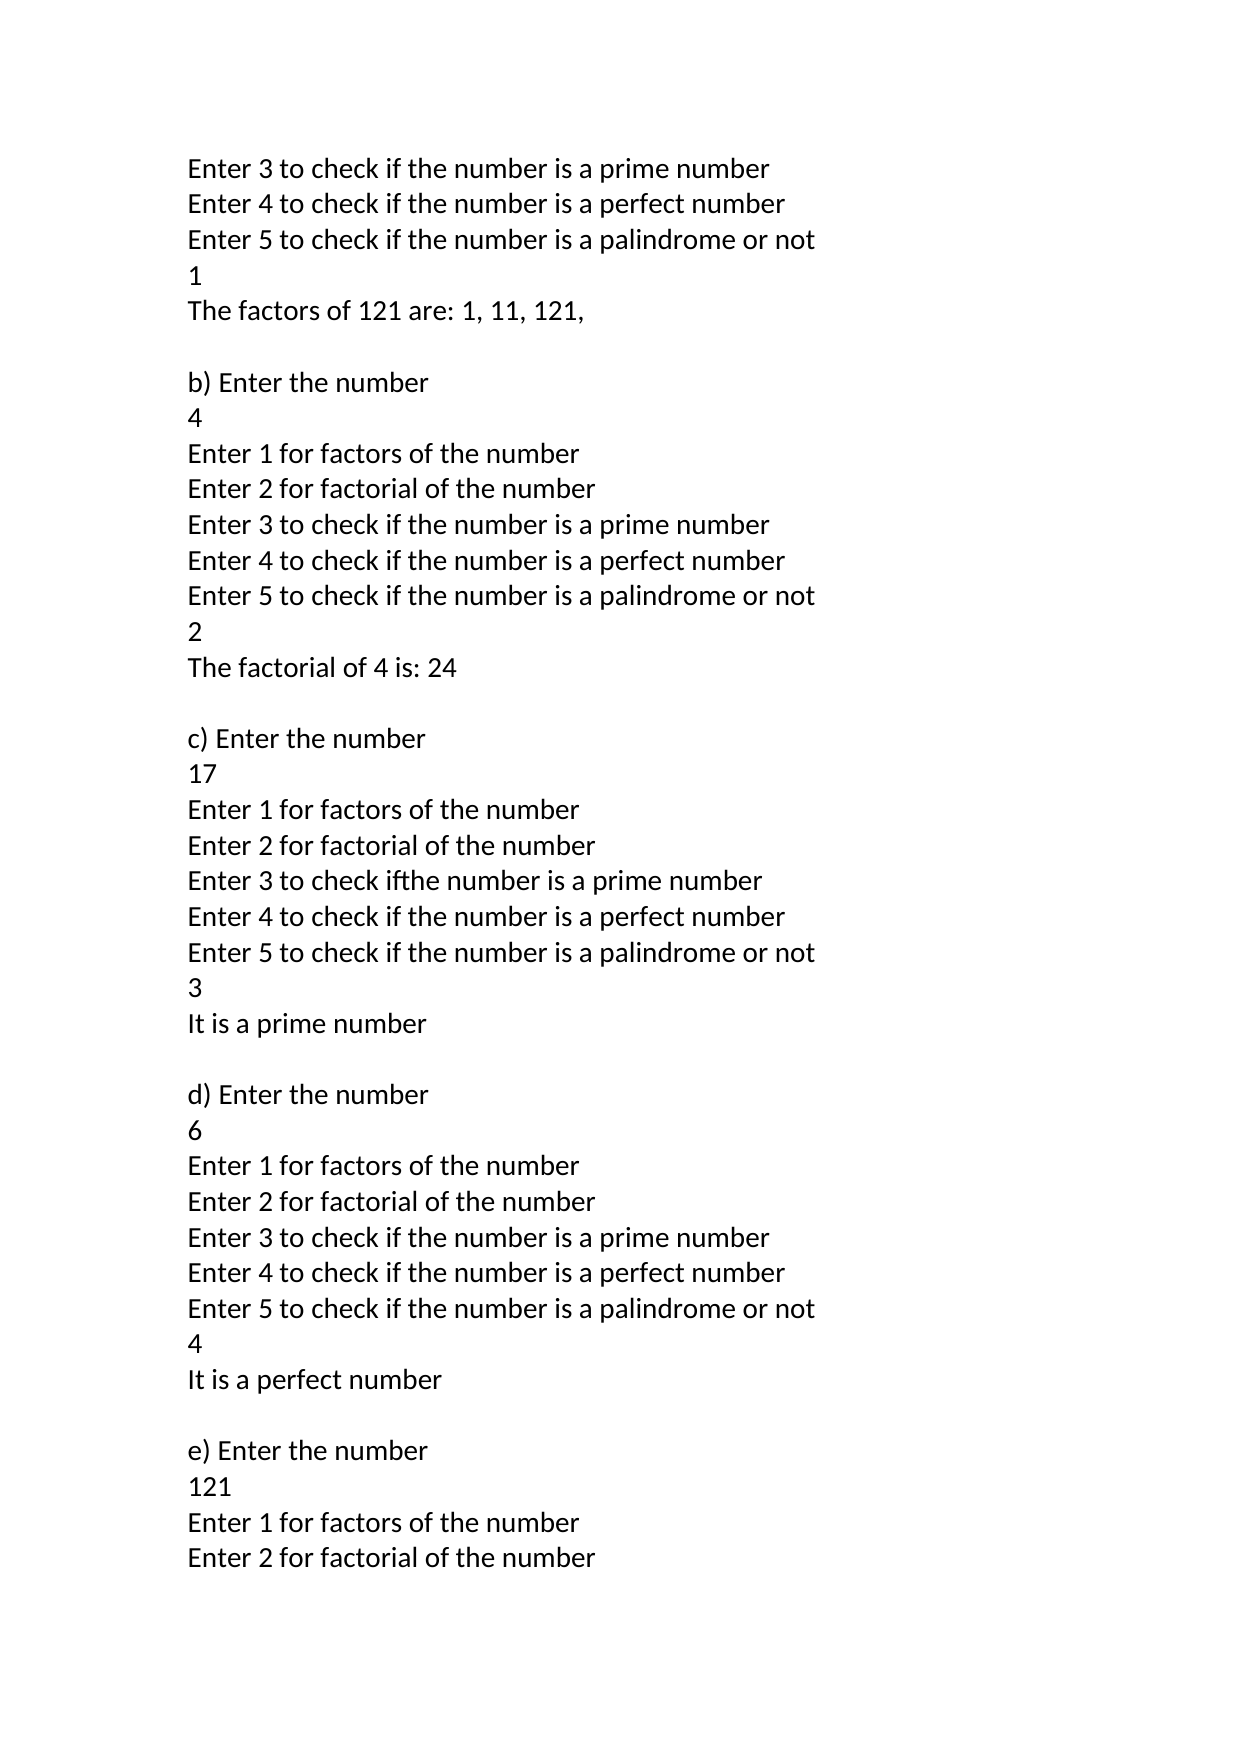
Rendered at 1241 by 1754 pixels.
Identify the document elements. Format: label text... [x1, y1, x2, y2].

text 121 [187, 1468, 1053, 1504]
text Enter 5 to check if the number is a palindrome or not [187, 934, 1053, 969]
text Enter 1 for factors of the number [187, 791, 1053, 827]
list Enter the number [187, 364, 1053, 399]
list Enter the number [187, 1076, 1053, 1112]
text Enter 3 to check ifthe number is a prime number [187, 862, 1053, 898]
text Enter 2 for factorial of the number [187, 827, 1053, 862]
text Enter 2 for factorial of the number [187, 471, 1053, 506]
text Enter 5 to check if the number is a palindrome or not [187, 221, 1053, 257]
text Enter 4 to check if the number is a perfect number [187, 186, 1053, 221]
text It is a perfect number [187, 1361, 1053, 1397]
text Enter 4 to check if the number is a perfect number [187, 1254, 1053, 1290]
text The factorial of 4 is: 24 [187, 649, 1053, 684]
list Enter the number [187, 720, 1053, 756]
text Enter 2 for factorial of the number [187, 1539, 1053, 1575]
text 2 [187, 613, 1053, 649]
text Enter 5 to check if the number is a palindrome or not [187, 577, 1053, 613]
text 3 [187, 969, 1053, 1005]
text Enter 4 to check if the number is a perfect number [187, 898, 1053, 934]
text Enter 2 for factorial of the number [187, 1183, 1053, 1219]
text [187, 1290, 1053, 1326]
text It is a prime number [187, 1005, 1053, 1041]
text Enter 3 to check if the number is a prime number [187, 150, 1053, 186]
text 4 [187, 399, 1053, 435]
text 17 [187, 756, 1053, 791]
text The factors of 121 are: 1, 11, 121, [187, 292, 1053, 328]
text Enter 1 for factors of the number [187, 1147, 1053, 1183]
text Enter 3 to check if the number is a prime number [187, 506, 1053, 542]
text 4 [187, 1326, 1053, 1361]
text Enter 4 to check if the number is a perfect number [187, 542, 1053, 577]
text 1 [187, 257, 1053, 292]
text Enter 1 for factors of the number [187, 435, 1053, 471]
text Enter 3 to check if the number is a prime number [187, 1219, 1053, 1254]
text 6 [187, 1112, 1053, 1147]
text Enter 1 for factors of the number [187, 1504, 1053, 1539]
list Enter the number [187, 1432, 1053, 1468]
